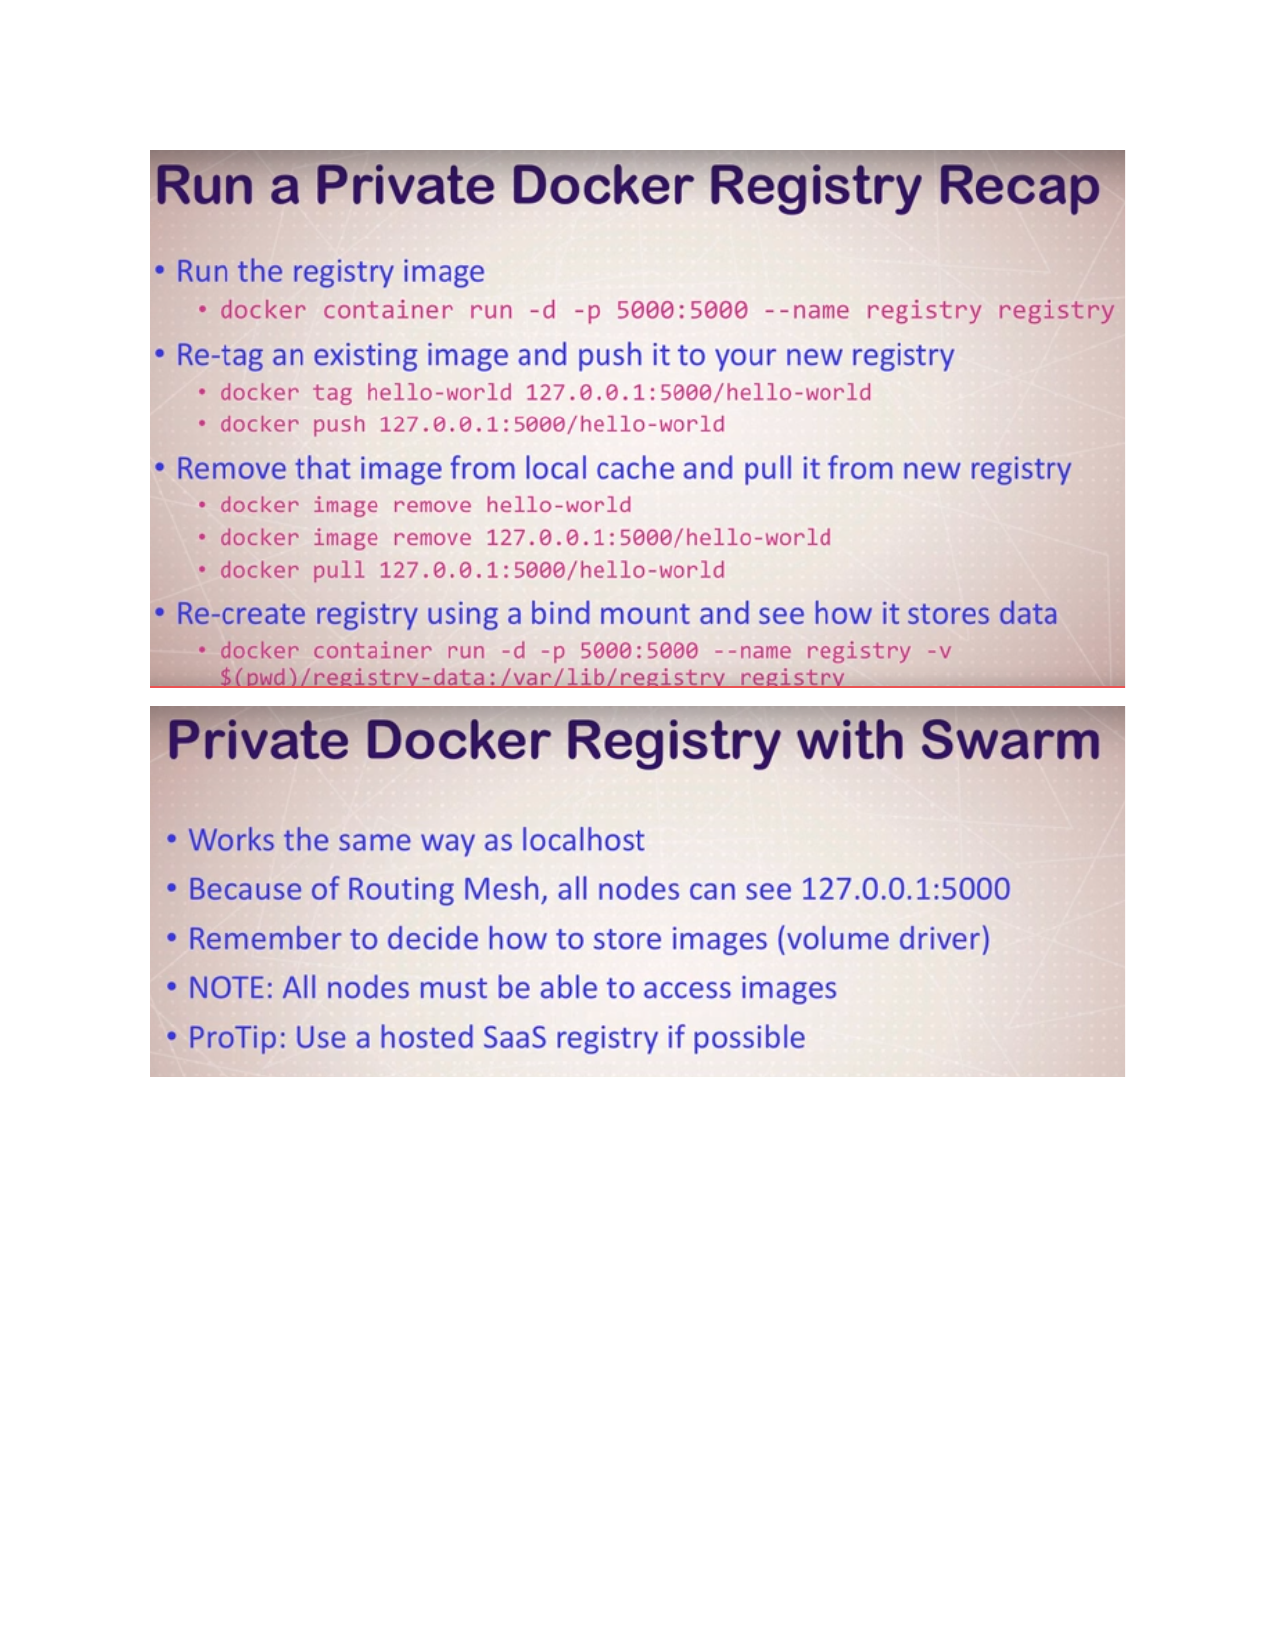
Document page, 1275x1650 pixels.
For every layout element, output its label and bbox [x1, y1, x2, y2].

picture [150, 706, 1125, 1077]
picture [150, 150, 1125, 688]
